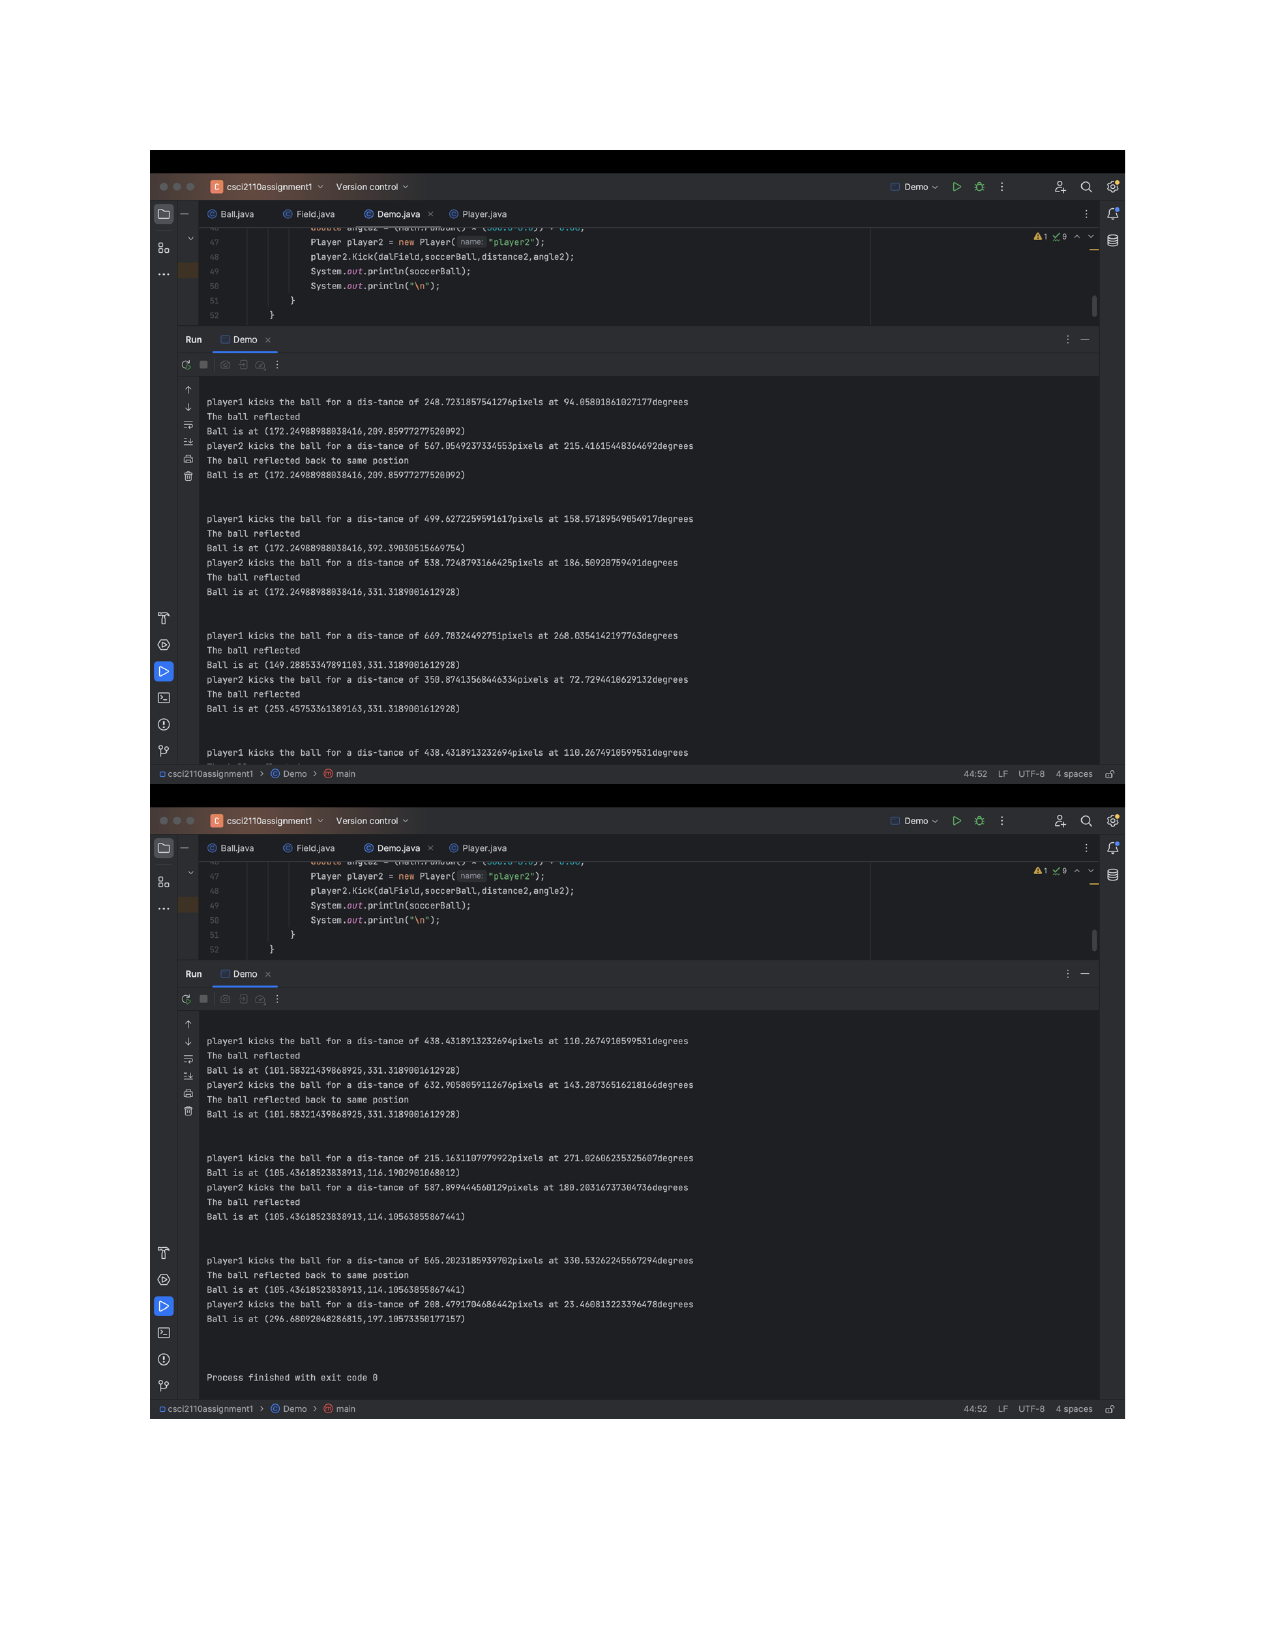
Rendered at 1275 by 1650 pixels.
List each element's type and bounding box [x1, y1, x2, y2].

picture [150, 150, 1125, 1419]
